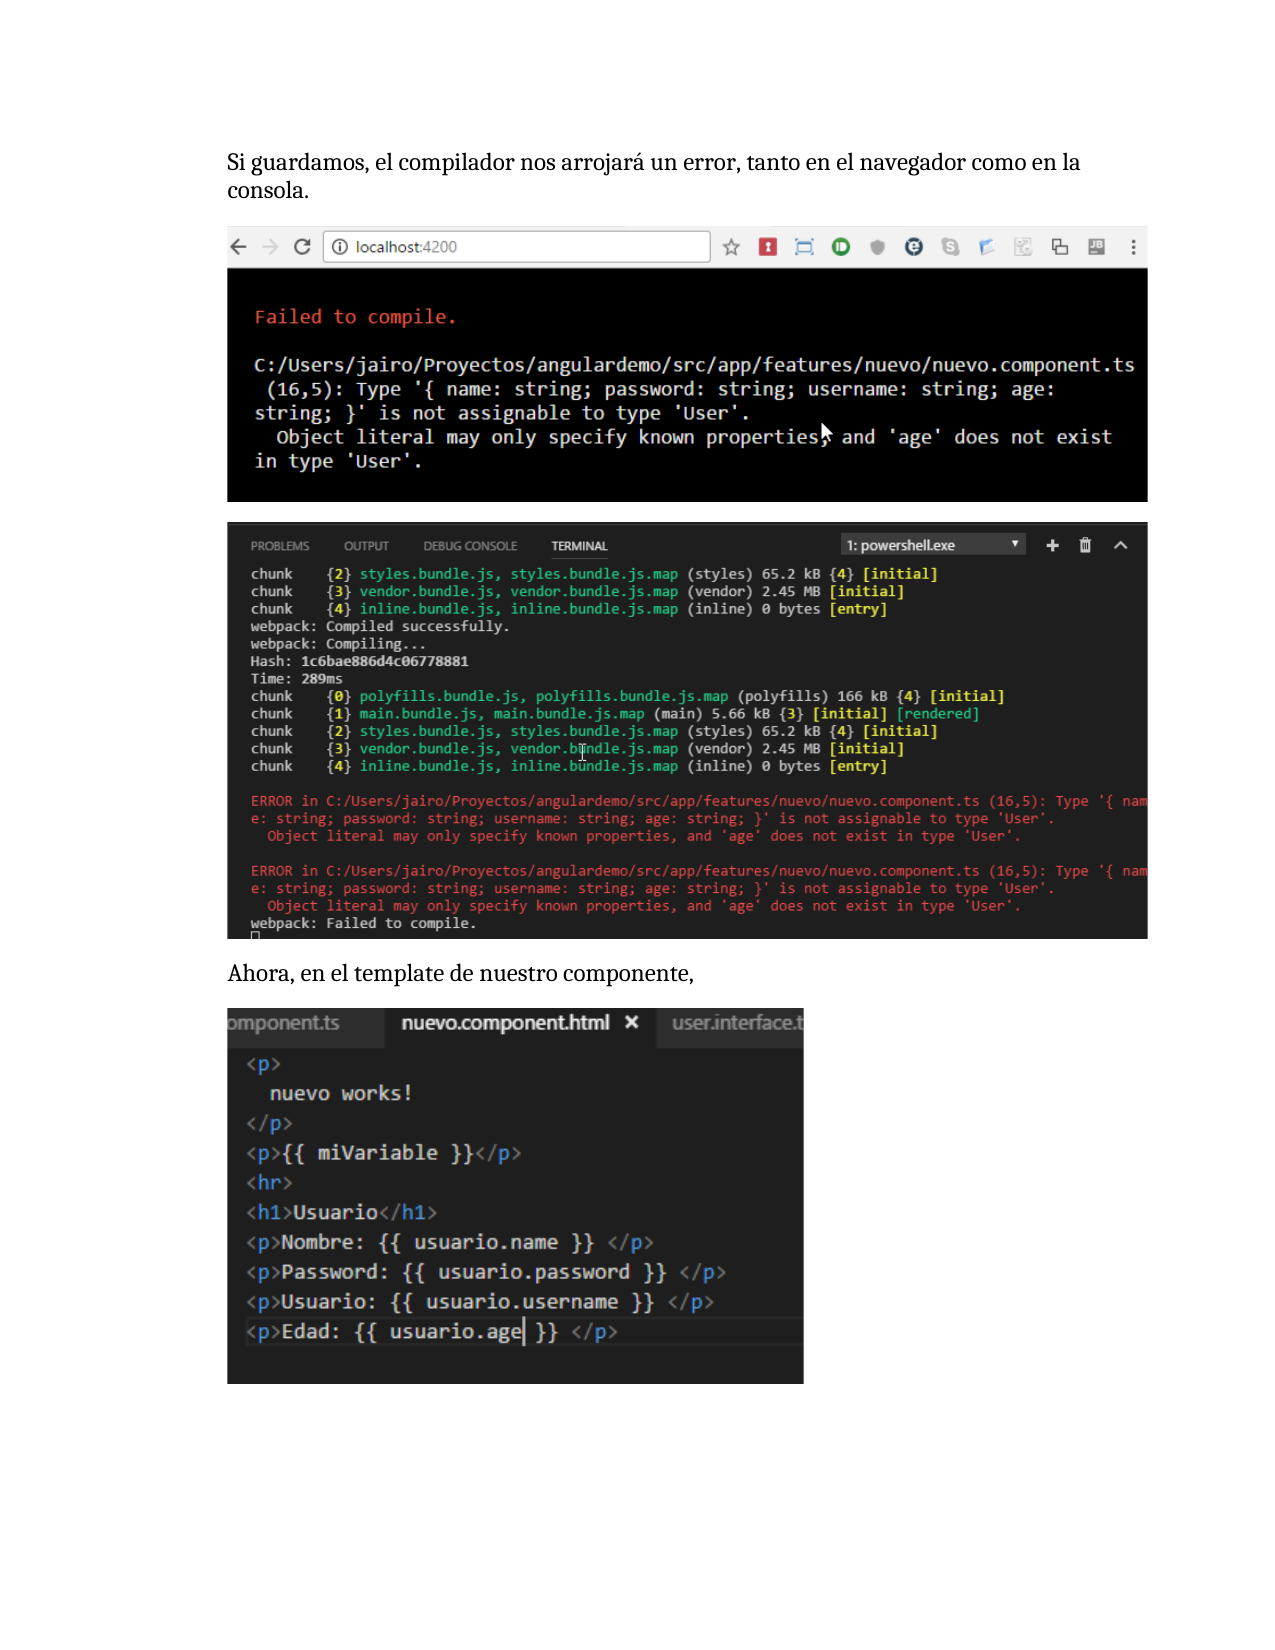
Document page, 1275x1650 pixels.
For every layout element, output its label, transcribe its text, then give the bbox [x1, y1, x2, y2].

text Si guardamos, el compilador nos arrojará un error, tanto en el navegador como en la consola. [227, 148, 1098, 205]
picture [227, 226, 1148, 502]
picture [227, 1008, 804, 1384]
text Ahora, en el template de nuestro componente, [227, 959, 1098, 988]
picture [227, 522, 1148, 939]
